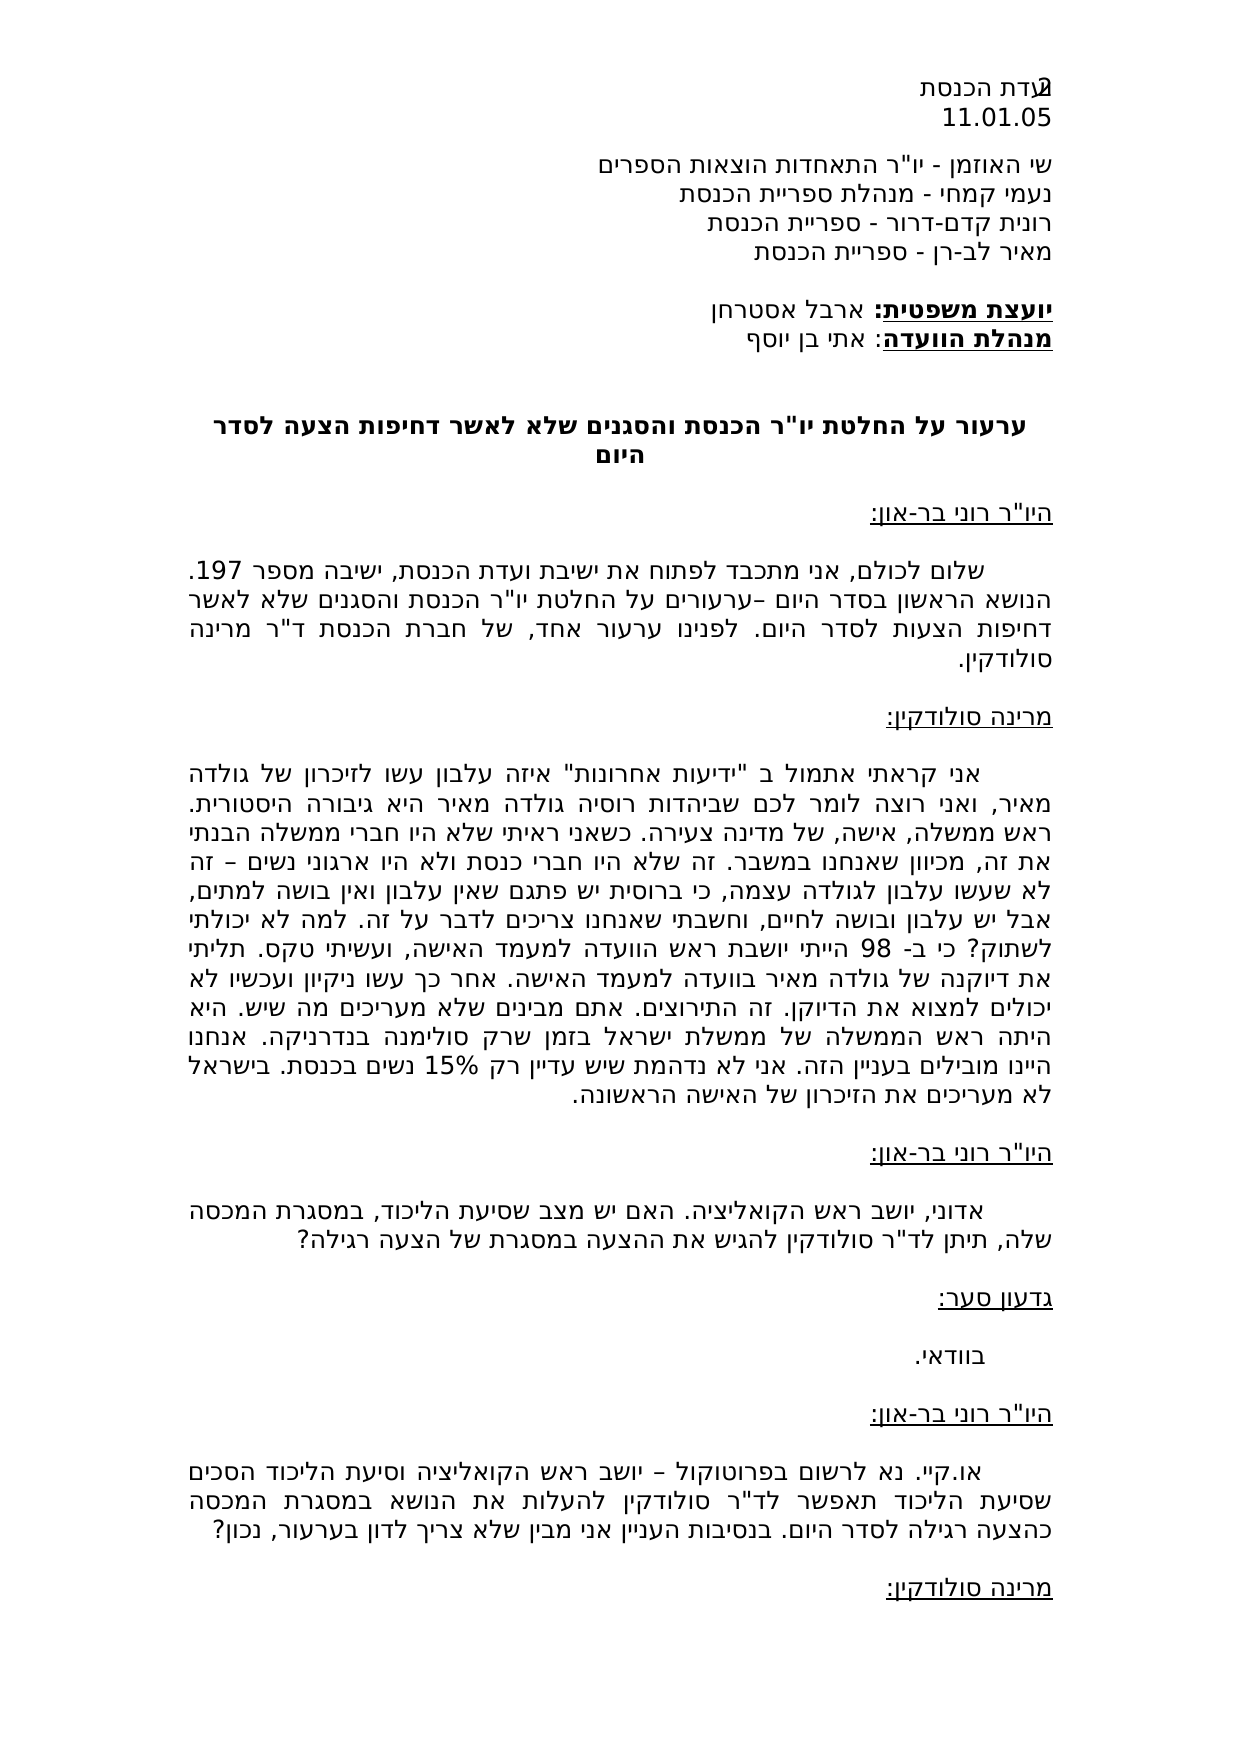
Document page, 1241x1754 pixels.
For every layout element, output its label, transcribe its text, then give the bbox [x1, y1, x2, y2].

text מאיר לב-רן - ספריית הכנסת [187, 237, 1053, 267]
text בוודאי. [187, 1341, 1053, 1370]
text היו"ר רוני בר-און: [187, 1138, 1053, 1167]
text היו"ר רוני בר-און: [187, 1399, 1053, 1428]
text מרינה סולודקין: [187, 1573, 1053, 1602]
text מנהלת הוועדה: אתי בן יוסף [187, 324, 1053, 354]
text שי האוזמן - יו"ר התאחדות הוצאות הספרים [187, 150, 1053, 179]
text רונית קדם-דרור - ספריית הכנסת [187, 208, 1053, 237]
text גדעון סער: [187, 1283, 1053, 1312]
text או.קיי. נא לרשום בפרוטוקול – יושב ראש הקואליציה וסיעת הליכוד הסכים שסיעת הליכוד תאפשר לד"ר סולודקין להעלות את הנושא במסגרת המכסה כהצעה רגילה לסדר היום. בנסיבות העניין אני מבין שלא צריך לדון בערעור, נכון? [187, 1457, 1053, 1544]
text שלום לכולם, אני מתכבד לפתוח את ישיבת ועדת הכנסת, ישיבה מספר 197. הנושא הראשון בסדר היום –ערעורים על החלטת יו"ר הכנסת והסגנים שלא לאשר דחיפות הצעות לסדר היום. לפנינו ערעור אחד, של חברת הכנסת ד"ר מרינה סולודקין. [187, 556, 1053, 673]
text יועצת משפטית: ארבל אסטרחן [187, 295, 1053, 324]
text אדוני, יושב ראש הקואליציה. האם יש מצב שסיעת הליכוד, במסגרת המכסה שלה, תיתן לד"ר סולודקין להגיש את ההצעה במסגרת של הצעה רגילה? [187, 1196, 1053, 1254]
text מרינה סולודקין: [187, 702, 1053, 731]
text אני קראתי אתמול ב "ידיעות אחרונות" איזה עלבון עשו לזיכרון של גולדה מאיר, ואני רוצה לומר לכם שביהדות רוסיה גולדה מאיר היא גיבורה היסטורית. ראש ממשלה, אישה, של מדינה צעירה. כשאני ראיתי שלא היו חברי ממשלה הבנתי את זה, מכיוון שאנחנו במשבר. זה שלא היו חברי כנסת ולא היו ארגוני נשים – זה לא שעשו עלבון לגולדה עצמה, כי ברוסית יש פתגם שאין עלבון ואין בושה למתים, אבל יש עלבון ובושה לחיים, וחשבתי שאנחנו צריכים לדבר על זה. למה לא יכולתי לשתוק? כי ב- 98 הייתי יושבת ראש הוועדה למעמד האישה, ועשיתי טקס. תליתי את דיוקנה של גולדה מאיר בוועדה למעמד האישה. אחר כך עשו ניקיון ועכשיו לא יכולים למצוא את הדיוקן. זה התירוצים. אתם מבינים שלא מעריכים מה שיש. היא היתה ראש הממשלה של ממשלת ישראל בזמן שרק סולימנה בנדרניקה. אנחנו היינו מובילים בעניין הזה. אני לא נדהמת שיש עדיין רק 15% נשים בכנסת. בישראל לא מעריכים את הזיכרון של האישה הראשונה. [187, 759, 1053, 1109]
text ערעור על החלטת יו"ר הכנסת והסגנים שלא לאשר דחיפות הצעה לסדר היום [187, 411, 1053, 469]
text נעמי קמחי - מנהלת ספריית הכנסת [187, 179, 1053, 208]
text היו"ר רוני בר-און: [187, 498, 1053, 527]
